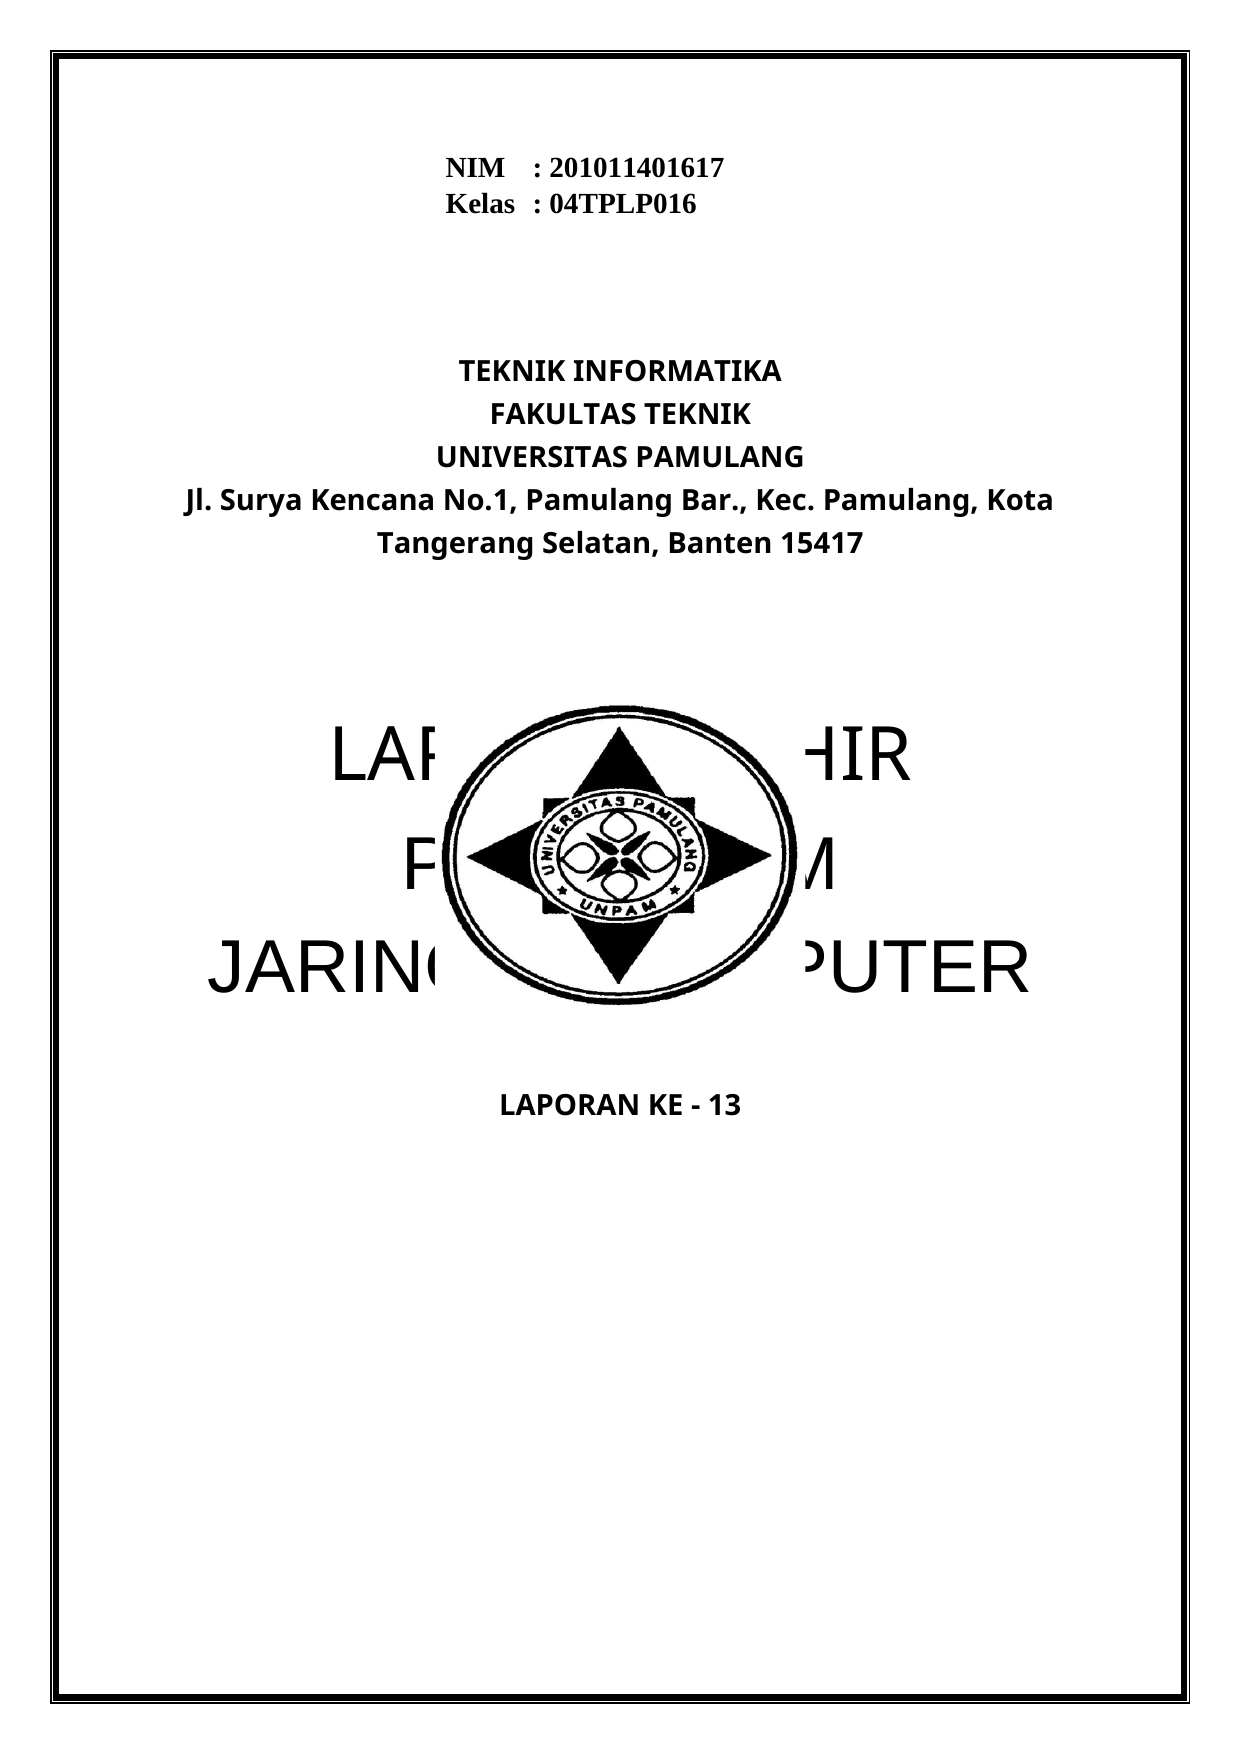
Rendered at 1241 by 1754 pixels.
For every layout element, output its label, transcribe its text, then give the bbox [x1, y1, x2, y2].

text TEKNIK INFORMATIKA [150, 351, 1090, 390]
text LAPORAN AKHIR [150, 700, 434, 803]
picture [434, 689, 806, 1023]
text LAPORAN AKHIR [806, 700, 1090, 803]
text PRAKTIKUM [150, 819, 434, 906]
text PRAKTIKUM [806, 819, 1090, 906]
text Jl. Surya Kencana No.1, Pamulang Bar., Kec. Pamulang, Kota Tangerang Selatan, Banten 15417 [150, 479, 1090, 562]
text FAKULTAS TEKNIK [150, 393, 1090, 433]
text JARINGAN KOMPUTER [150, 922, 434, 1008]
text Kelas : 04TPLP016 [150, 186, 1090, 220]
text UNIVERSITAS PAMULANG [150, 436, 1090, 476]
text NIM : 201011401617 [150, 150, 1090, 183]
text JARINGAN KOMPUTER [806, 922, 1090, 1008]
text LAPORAN KE - 13 [150, 1084, 1090, 1124]
